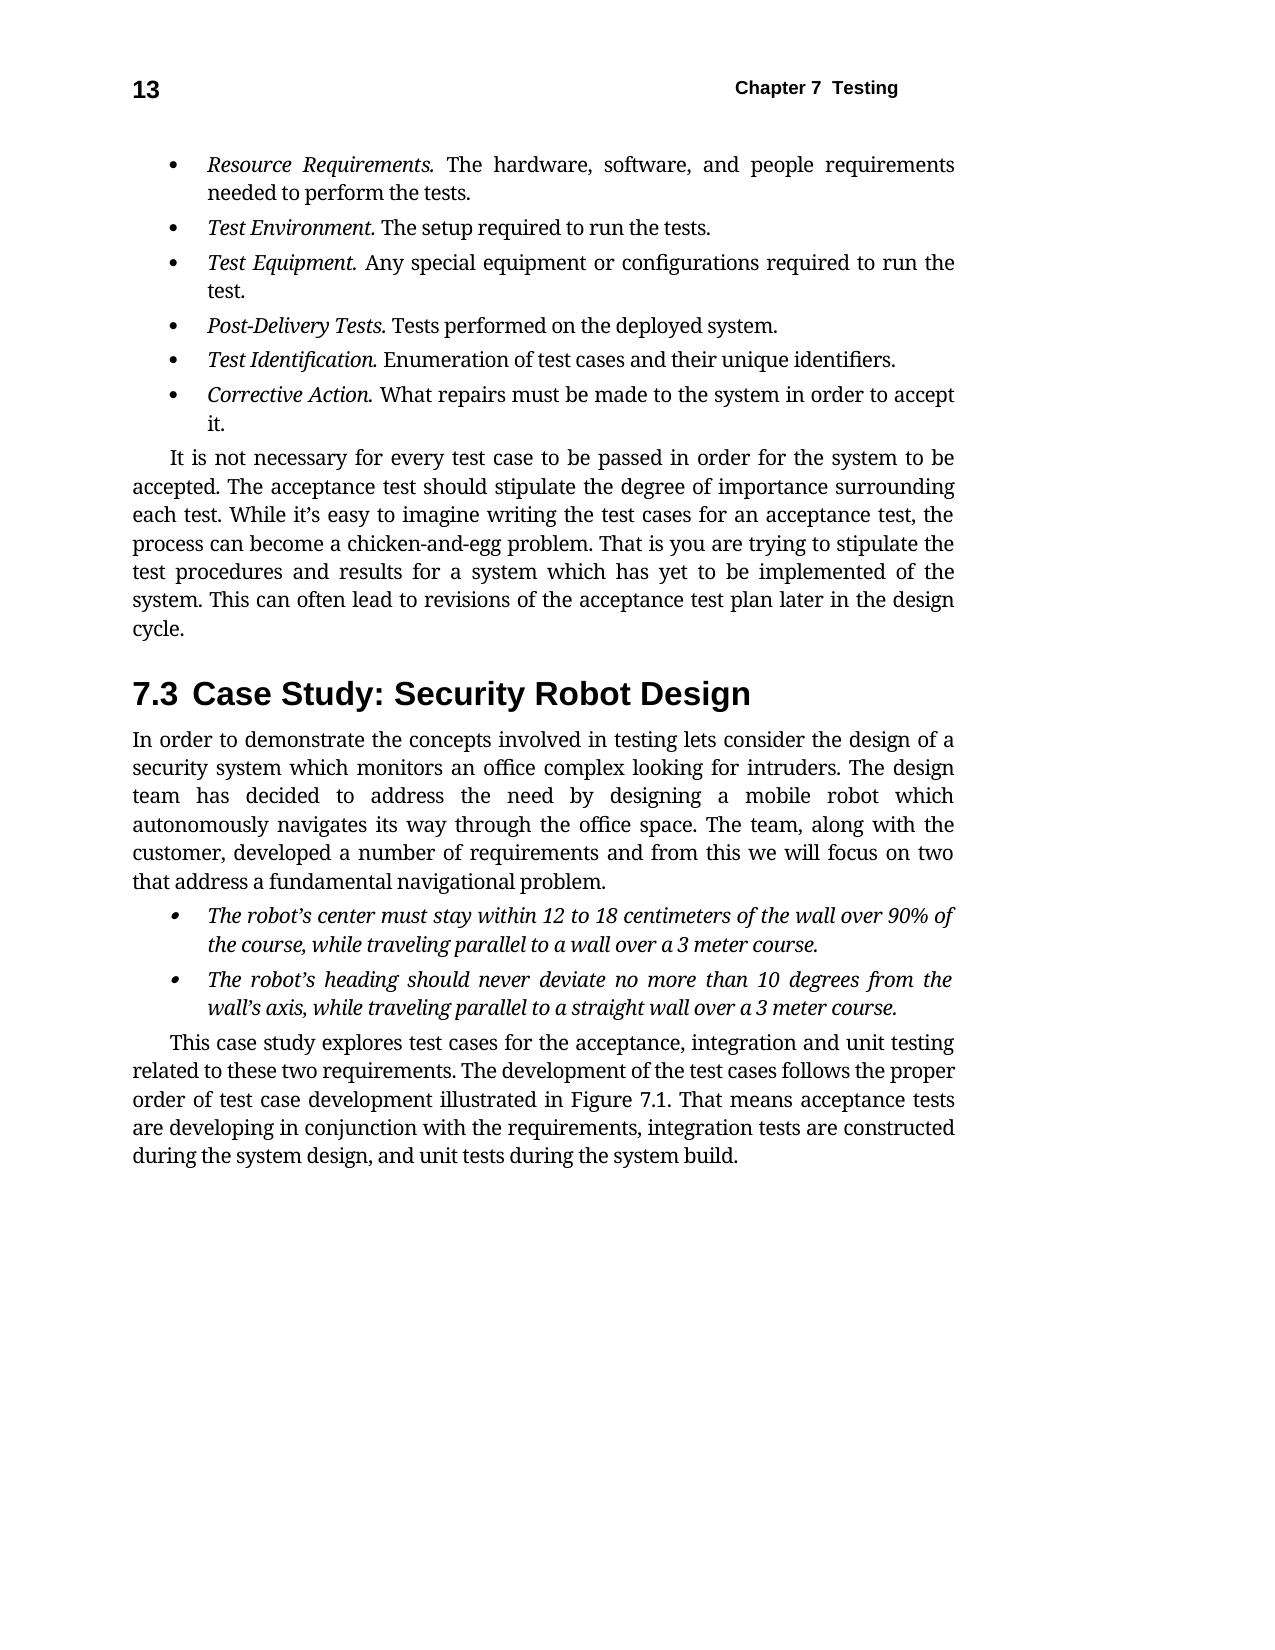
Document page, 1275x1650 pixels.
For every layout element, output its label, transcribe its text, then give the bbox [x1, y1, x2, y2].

list The robot’s center must stay within 12 to 18 centimeters of the wall over 90% of the course, while traveling parallel to a wall over a 3 meter course. [169, 902, 956, 958]
list The robot’s heading should never deviate no more than 10 degrees from the wall’s axis, while traveling parallel to a straight wall over a 3 meter course. [169, 965, 956, 1022]
text It is not necessary for every test case to be passed in order for the system to be accepted. The acceptance test should stipulate the degree of importance surrounding each test. While it’s easy to imagine writing the test cases for an acceptance test, the process can become a chicken-and-egg problem. That is you are trying to stipulate the test procedures and results for a system which has yet to be implemented of the system. This can often lead to revisions of the acceptance test plan later in the design cycle. [132, 443, 956, 642]
text In order to demonstrate the concepts involved in testing lets consider the design of a security system which monitors an office complex looking for intruders. The design team has decided to address the need by designing a mobile robot which autonomously navigates its way through the office space. The team, along with the customer, developed a number of requirements and from this we will focus on two that address a fundamental navigational problem. [132, 725, 956, 895]
text Corrective Action. What repairs must be made to the system in order to accept it. [169, 380, 956, 437]
text Test Identification. Enumeration of test cases and their unique identifiers. [169, 346, 956, 374]
text Test Equipment. Any special equipment or configurations required to run the test. [169, 248, 956, 305]
text Test Environment. The setup required to run the tests. [169, 213, 956, 242]
text Post-Delivery Tests. Tests performed on the deployed system. [169, 311, 956, 339]
text This case study explores test cases for the acceptance, integration and unit testing related to these two requirements. The development of the test cases follows the proper order of test case development illustrated in Figure 7.1. That means acceptance tests are developing in conjunction with the requirements, integration tests are constructed during the system design, and unit tests during the system build. [132, 1028, 956, 1170]
subtitle Case Study: Security Robot Design [132, 674, 956, 712]
text Resource Requirements. The hardware, software, and people requirements needed to perform the tests. [169, 150, 956, 207]
